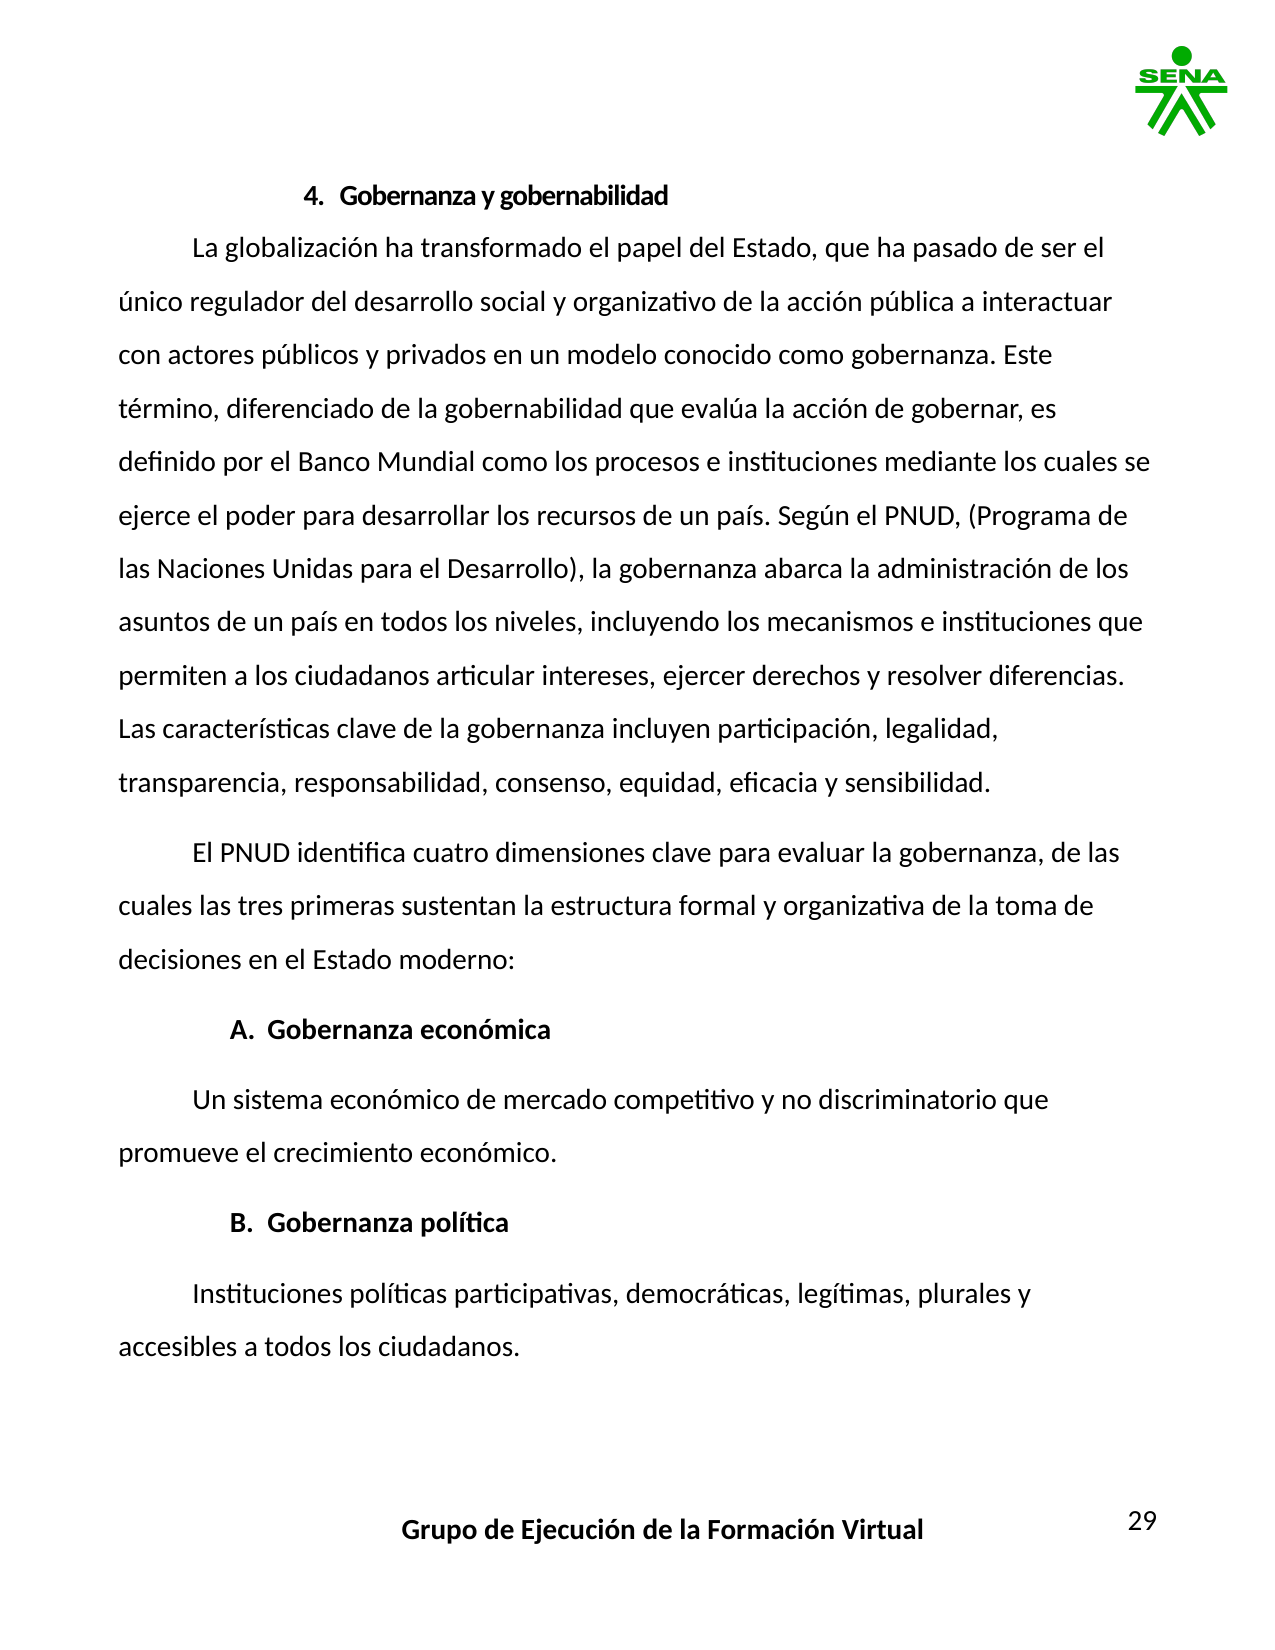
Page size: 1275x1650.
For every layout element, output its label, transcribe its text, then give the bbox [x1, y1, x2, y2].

list Gobernanza económica [229, 1011, 1157, 1047]
list Gobernanza política [229, 1204, 1157, 1240]
text La globalización ha transformado el papel del Estado, que ha pasado de ser el único regulador del desarrollo social y organizativo de la acción pública a interactuar con actores públicos y privados en un modelo conocido como gobernanza. Este término, diferenciado de la gobernabilidad que evalúa la acción de gobernar, es definido por el Banco Mundial como los procesos e instituciones mediante los cuales se ejerce el poder para desarrollar los recursos de un país. Según el PNUD, (Programa de las Naciones Unidas para el Desarrollo), la gobernanza abarca la administración de los asuntos de un país en todos los niveles, incluyendo los mecanismos e instituciones que permiten a los ciudadanos articular intereses, ejercer derechos y resolver diferencias. Las características clave de la gobernanza incluyen participación, legalidad, transparencia, responsabilidad, consenso, equidad, eficacia y sensibilidad. [118, 229, 1157, 799]
text Instituciones políticas participativas, democráticas, legítimas, plurales y accesibles a todos los ciudadanos. [118, 1275, 1157, 1364]
picture [1135, 46, 1228, 136]
text El PNUD identifica cuatro dimensiones clave para evaluar la gobernanza, de las cuales las tres primeras sustentan la estructura formal y organizativa de la toma de decisiones en el Estado moderno: [118, 834, 1157, 976]
subtitle Gobernanza y gobernabilidad [229, 177, 1157, 213]
text Un sistema económico de mercado competitivo y no discriminatorio que promueve el crecimiento económico. [118, 1081, 1157, 1170]
